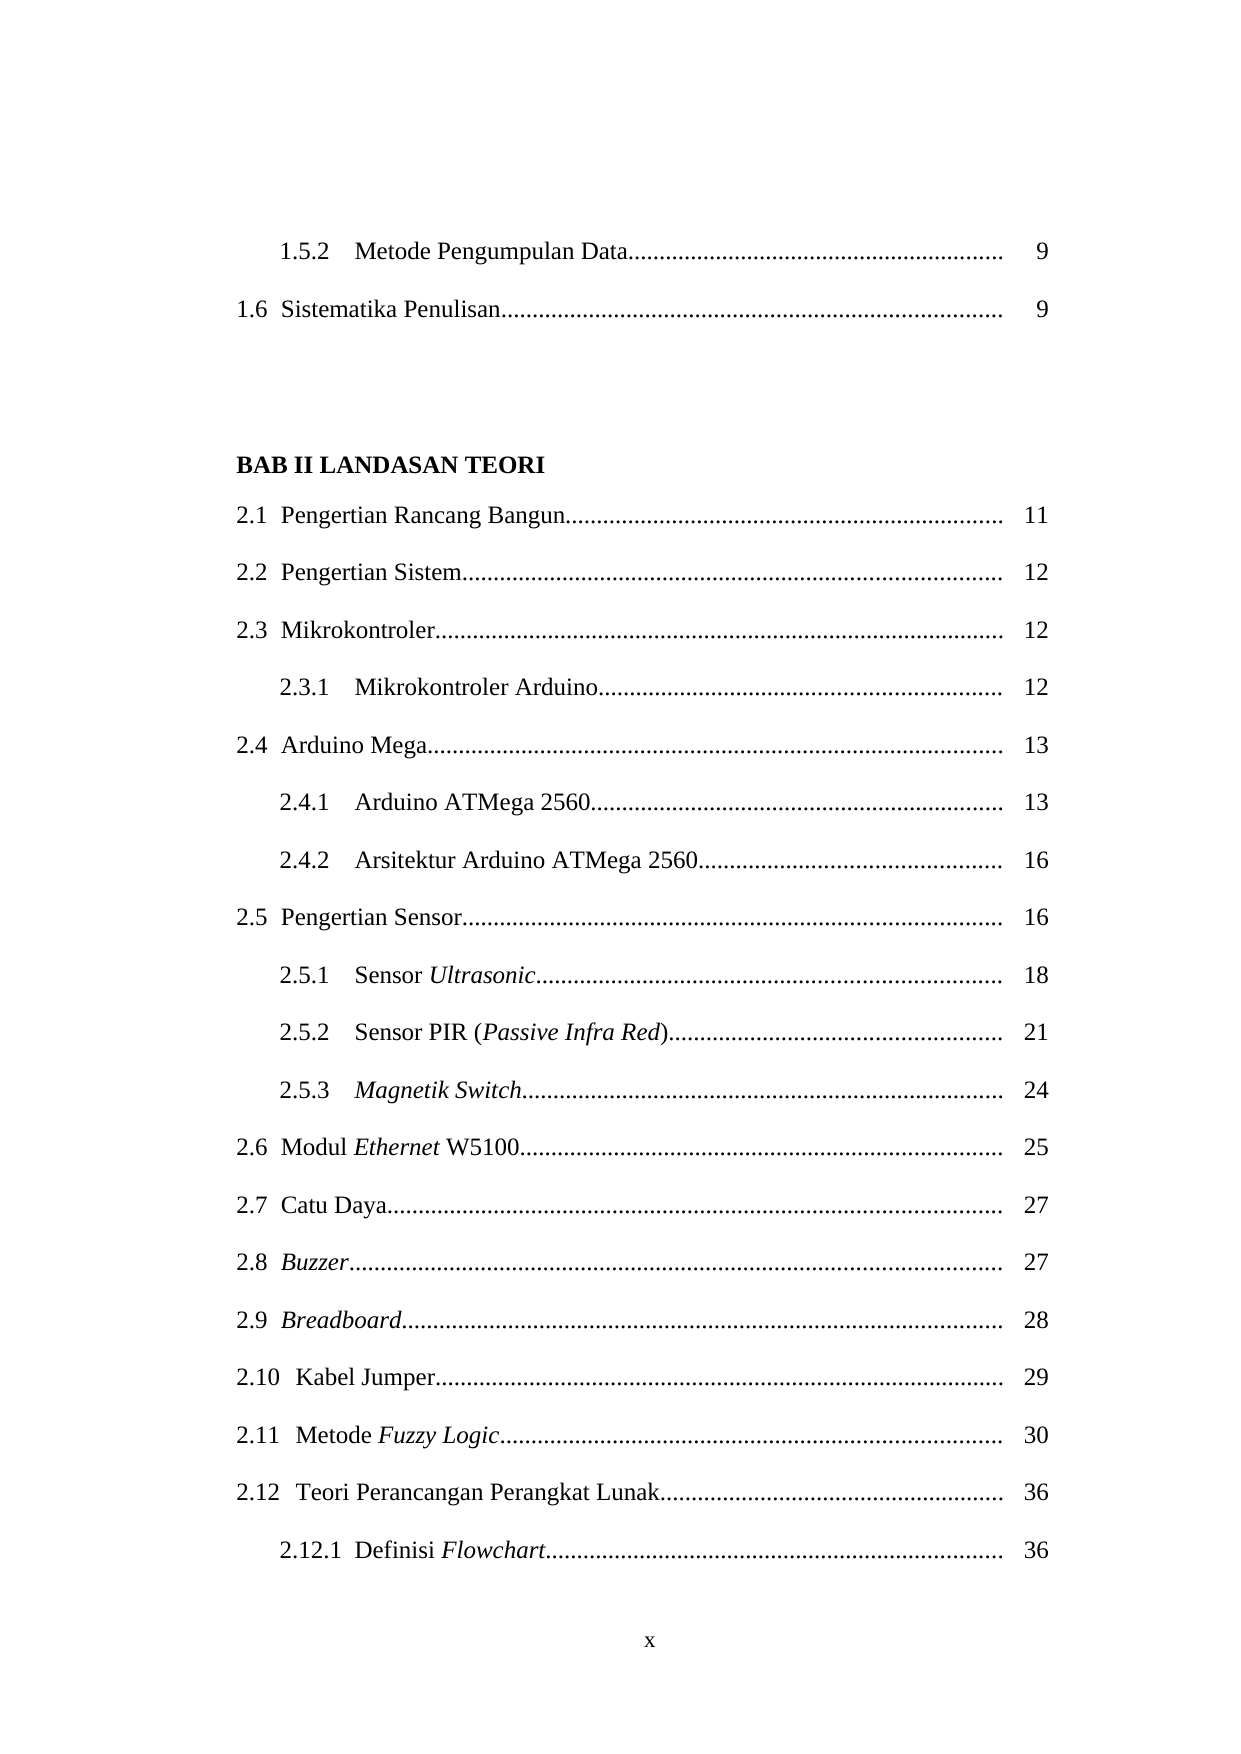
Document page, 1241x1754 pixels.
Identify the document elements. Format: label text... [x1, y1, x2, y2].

list Pengertian Sensor 16 [236, 902, 1063, 931]
list Kabel Jumper 29 [236, 1362, 1063, 1391]
list Sensor Ultrasonic 18 [279, 960, 1063, 989]
list Definisi Flowchart 36 [279, 1535, 1063, 1564]
list Breadboard 28 [236, 1305, 1063, 1334]
list Arduino Mega 13 [236, 730, 1063, 759]
list Mikrokontroler 12 [236, 615, 1063, 644]
list Arsitektur Arduino ATMega 2560 16 [279, 845, 1063, 874]
list Sensor PIR (Passive Infra Red) 21 [279, 1017, 1063, 1046]
list Metode Pengumpulan Data 9 [279, 236, 1063, 265]
list Catu Daya 27 [236, 1190, 1063, 1219]
list Sistematika Penulisan 9 [236, 294, 1063, 322]
text BAB II LANDASAN TEORI [236, 450, 1063, 479]
list Modul Ethernet W5100 25 [236, 1132, 1063, 1161]
list Mikrokontroler Arduino 12 [279, 672, 1063, 701]
list Buzzer 27 [236, 1247, 1063, 1276]
list Metode Fuzzy Logic 30 [236, 1420, 1063, 1449]
list Magnetik Switch 24 [279, 1075, 1063, 1104]
list Teori Perancangan Perangkat Lunak 36 [236, 1477, 1063, 1506]
list Arduino ATMega 2560 13 [279, 787, 1063, 816]
list Pengertian Rancang Bangun 11 [236, 500, 1063, 529]
list Pengertian Sistem 12 [236, 557, 1063, 586]
